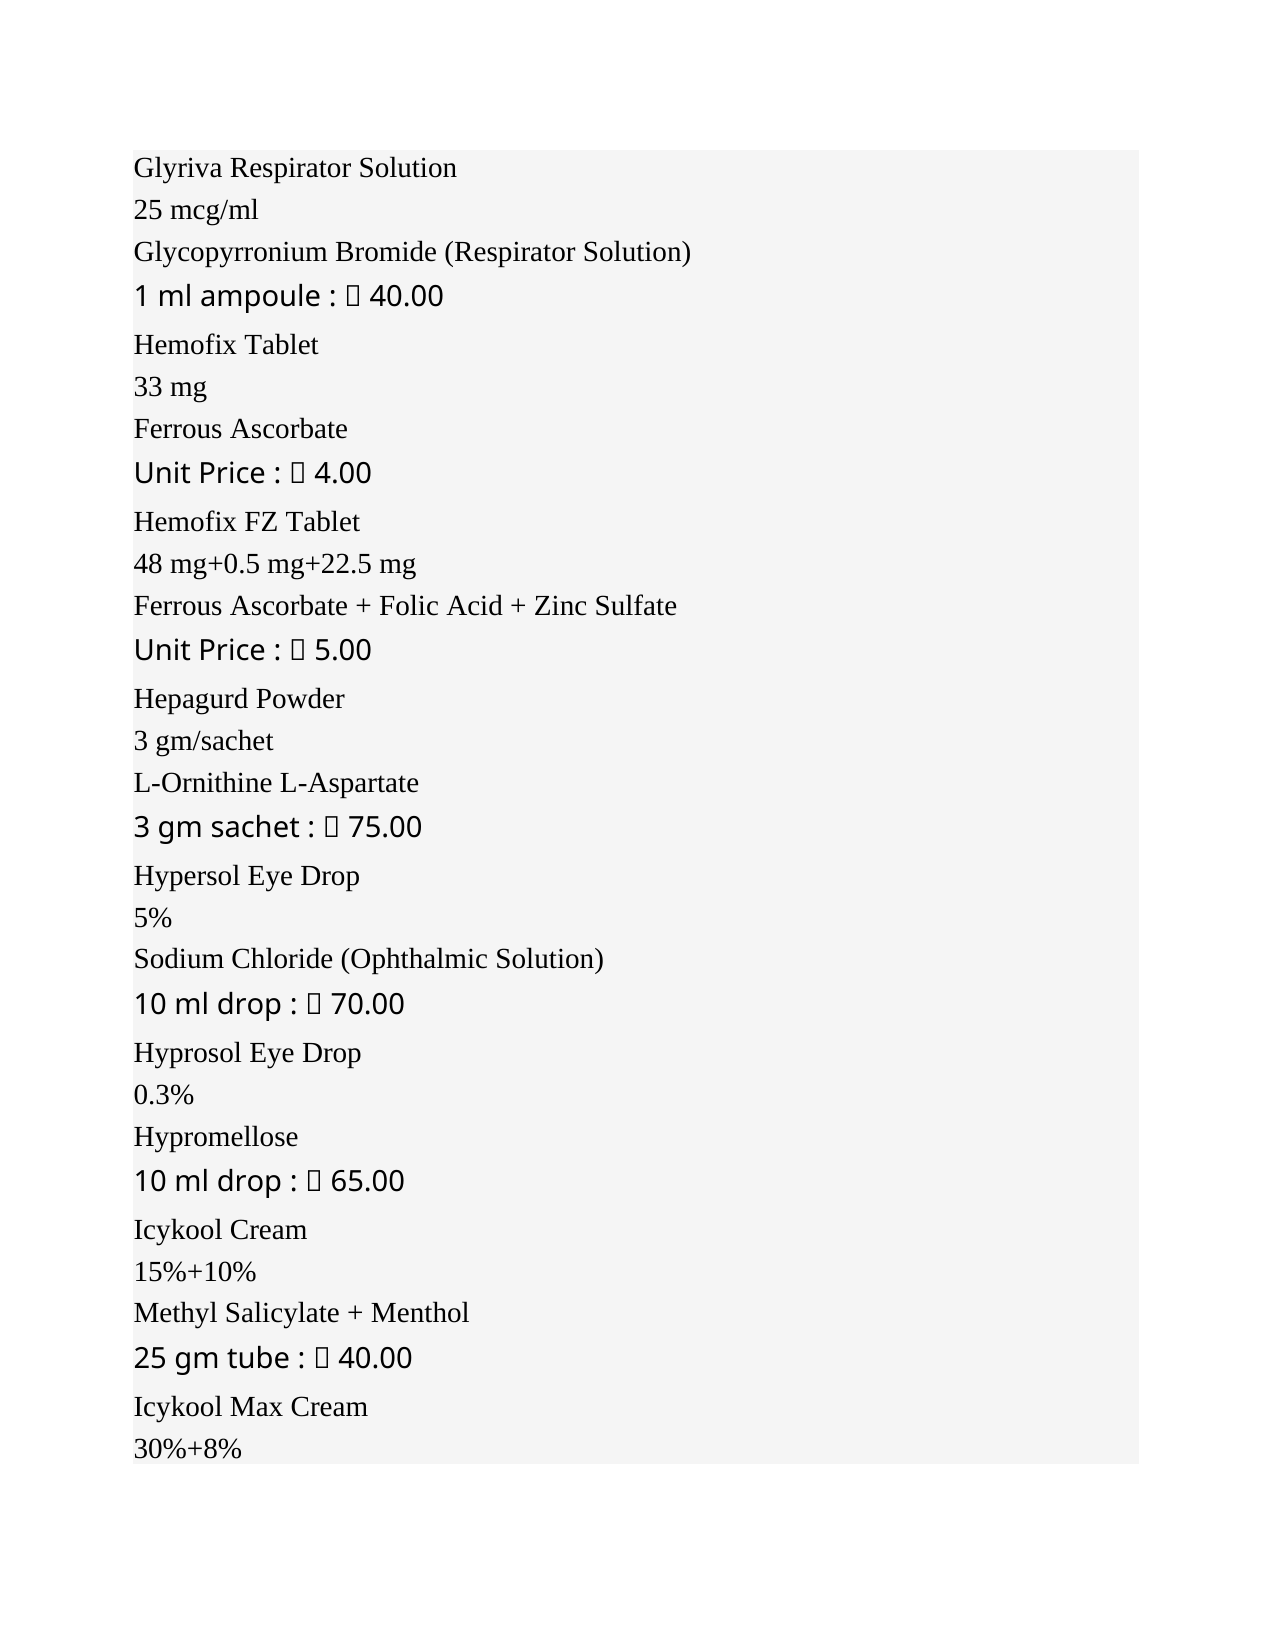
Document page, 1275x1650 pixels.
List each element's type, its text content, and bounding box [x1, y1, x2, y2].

text 30%+8% [133, 1431, 1139, 1464]
text Hepagurd Powder [133, 681, 1139, 714]
text Unit Price : ৳ 5.00 [133, 629, 1139, 673]
text Hemofix Tablet [133, 327, 1139, 361]
text 3 gm/sachet [133, 723, 1139, 756]
text 0.3% [133, 1077, 1139, 1110]
text 48 mg+0.5 mg+22.5 mg [133, 546, 1139, 579]
text Unit Price : ৳ 4.00 [133, 453, 1139, 496]
text 10 ml drop : ৳ 70.00 [133, 983, 1139, 1027]
text 25 gm tube : ৳ 40.00 [133, 1337, 1139, 1381]
text Methyl Salicylate + Menthol [133, 1296, 1139, 1329]
text L-Ornithine L-Aspartate [133, 765, 1139, 798]
text Hyprosol Eye Drop [133, 1035, 1139, 1068]
text 25 mcg/ml [133, 192, 1139, 225]
text 10 ml drop : ৳ 65.00 [133, 1161, 1139, 1203]
text Icykool Cream [133, 1212, 1139, 1245]
text Ferrous Ascorbate [133, 411, 1139, 444]
text 15%+10% [133, 1254, 1139, 1287]
text Icykool Max Cream [133, 1389, 1139, 1422]
text 5% [133, 900, 1139, 933]
text Glyriva Respirator Solution [133, 150, 1139, 183]
text 1 ml ampoule : ৳ 40.00 [133, 276, 1139, 319]
text Hypromellose [133, 1119, 1139, 1152]
text Glycopyrronium Bromide (Respirator Solution) [133, 234, 1139, 267]
text Hemofix FZ Tablet [133, 504, 1139, 537]
text Hypersol Eye Drop [133, 858, 1139, 891]
text 3 gm sachet : ৳ 75.00 [133, 807, 1139, 849]
text Sodium Chloride (Ophthalmic Solution) [133, 942, 1139, 975]
text 33 mg [133, 369, 1139, 402]
text Ferrous Ascorbate + Folic Acid + Zinc Sulfate [133, 588, 1139, 621]
